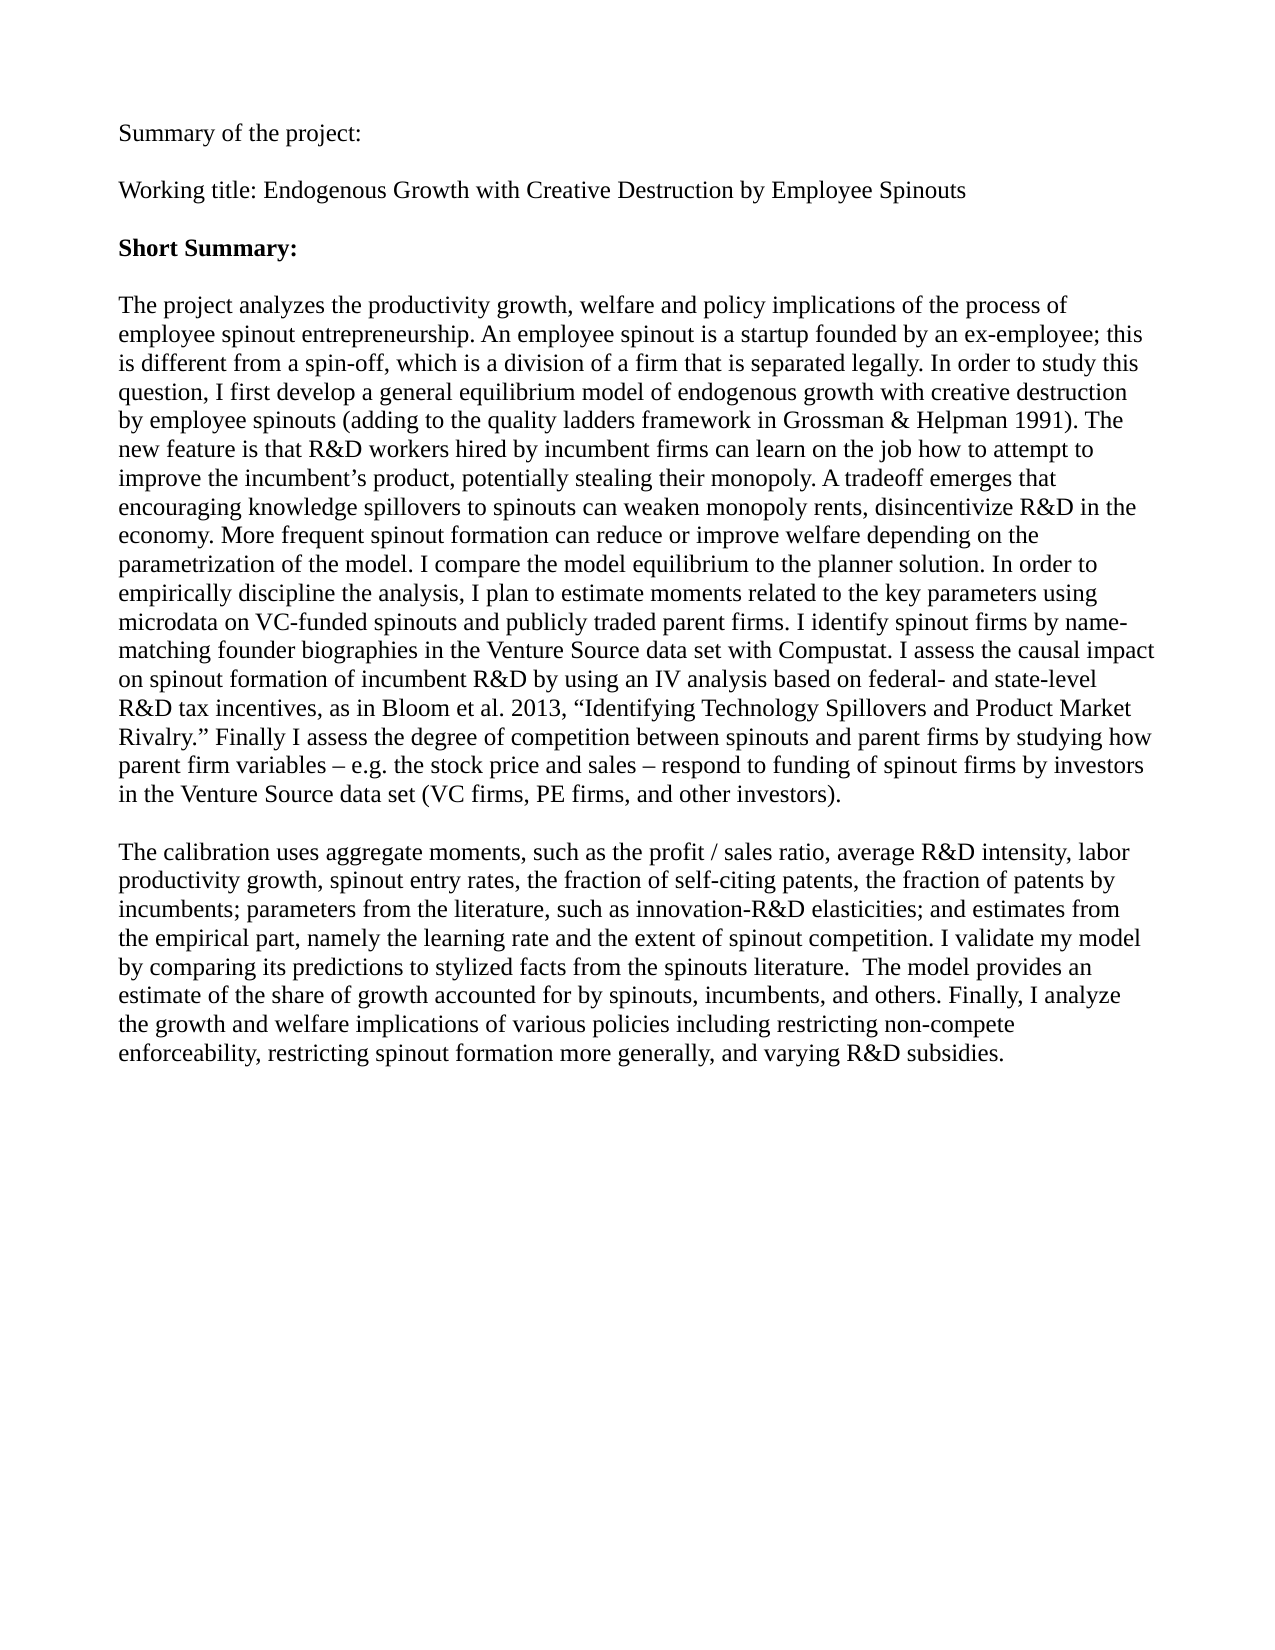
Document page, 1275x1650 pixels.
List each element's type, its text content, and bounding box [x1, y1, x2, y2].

text The project analyzes the productivity growth, welfare and policy implications of the process of employee spinout entrepreneurship. An employee spinout is a startup founded by an ex-employee; this is different from a spin-off, which is a division of a firm that is separated legally. In order to study this question, I first develop a general equilibrium model of endogenous growth with creative destruction by employee spinouts (adding to the quality ladders framework in Grossman & Helpman 1991). The new feature is that R&D workers hired by incumbent firms can learn on the job how to attempt to improve the incumbent’s product, potentially stealing their monopoly. A tradeoff emerges that encouraging knowledge spillovers to spinouts can weaken monopoly rents, disincentivize R&D in the economy. More frequent spinout formation can reduce or improve welfare depending on the parametrization of the model. I compare the model equilibrium to the planner solution. In order to empirically discipline the analysis, I plan to estimate moments related to the key parameters using microdata on VC-funded spinouts and publicly traded parent firms. I identify spinout firms by name-matching founder biographies in the Venture Source data set with Compustat. I assess the causal impact on spinout formation of incumbent R&D by using an IV analysis based on federal- and state-level R&D tax incentives, as in Bloom et al. 2013, “Identifying Technology Spillovers and Product Market Rivalry.” Finally I assess the degree of competition between spinouts and parent firms by studying how parent firm variables – e.g. the stock price and sales – respond to funding of spinout firms by investors in the Venture Source data set (VC firms, PE firms, and other investors). [118, 291, 1157, 808]
text Working title: Endogenous Growth with Creative Destruction by Employee Spinouts [118, 176, 1157, 204]
text Short Summary: [118, 233, 1157, 262]
text The calibration uses aggregate moments, such as the profit / sales ratio, average R&D intensity, labor productivity growth, spinout entry rates, the fraction of self-citing patents, the fraction of patents by incumbents; parameters from the literature, such as innovation-R&D elasticities; and estimates from the empirical part, namely the learning rate and the extent of spinout competition. I validate my model by comparing its predictions to stylized facts from the spinouts literature. The model provides an estimate of the share of growth accounted for by spinouts, incumbents, and others. Finally, I analyze the growth and welfare implications of various policies including restricting non-compete enforceability, restricting spinout formation more generally, and varying R&D subsidies. [118, 837, 1157, 1067]
text Summary of the project: [118, 118, 1157, 147]
